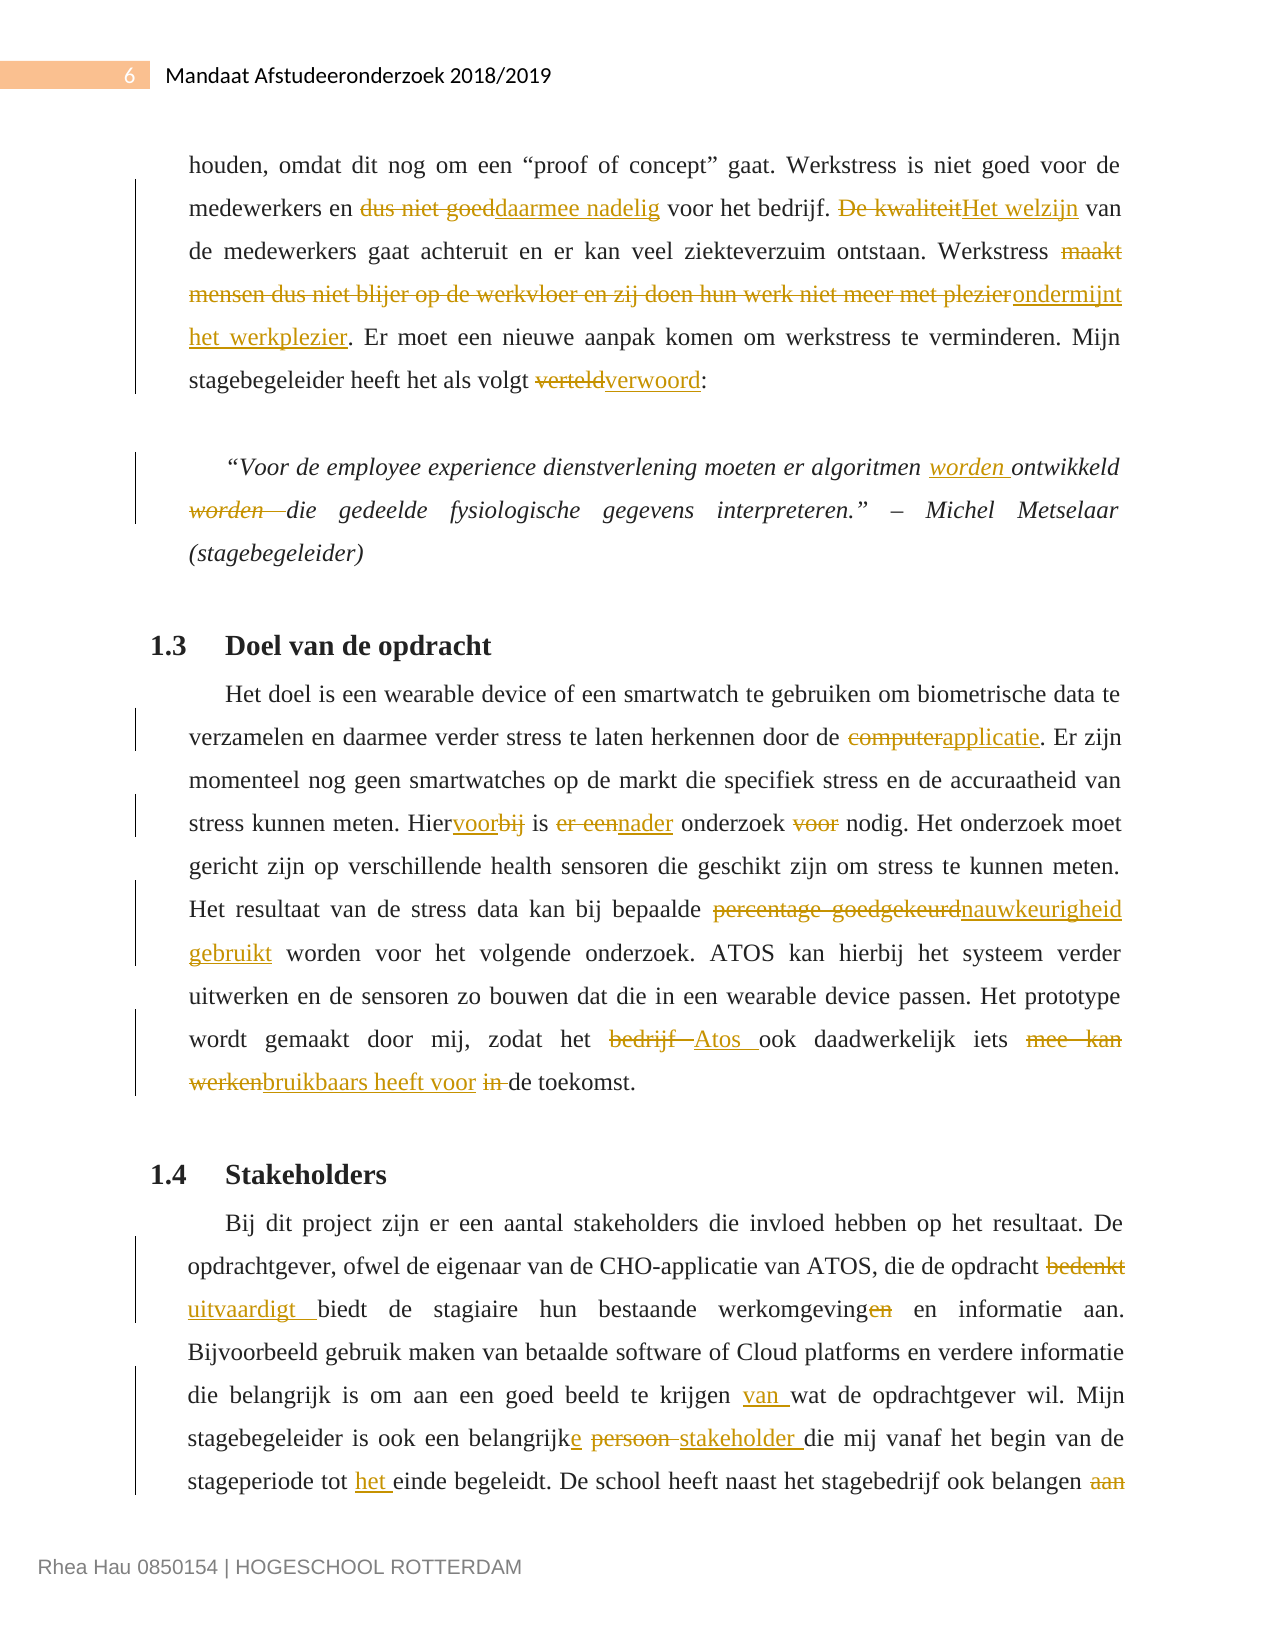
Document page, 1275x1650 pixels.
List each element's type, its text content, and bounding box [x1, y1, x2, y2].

subtitle 1.4 Stakeholders [150, 1157, 1125, 1191]
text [189, 150, 1122, 394]
text Het doel is een wearable device of een smartwatch te gebruiken om biometrische data te verzamelen en daarmee verder stress te laten herkennen door de . Er zijn momenteel nog geen smartwatches op de markt die specifiek stress en de accuraatheid van stress kunnen meten. Hier is onderzoek nodig. Het onderzoek moet gericht zijn op verschillende health sensoren die geschikt zijn om stress te kunnen meten. Het resultaat van de stress data kan bij bepaalde worden voor het volgende onderzoek. ATOS kan hierbij het systeem verder uitwerken en de sensoren zo bouwen dat die in een wearable device passen. Het prototype wordt gemaakt door mij, zodat het ook daadwerkelijk iets de toekomst. [189, 679, 1122, 1096]
subtitle 1.3 Doel van de opdracht [150, 628, 1125, 662]
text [187, 1208, 1125, 1495]
text “Voor de employee experience dienstverlening moeten er algoritmen ontwikkeld die gedeelde fysiologische gegevens interpreteren.” – Michel Metselaar (stagebegeleider) [189, 452, 1122, 567]
